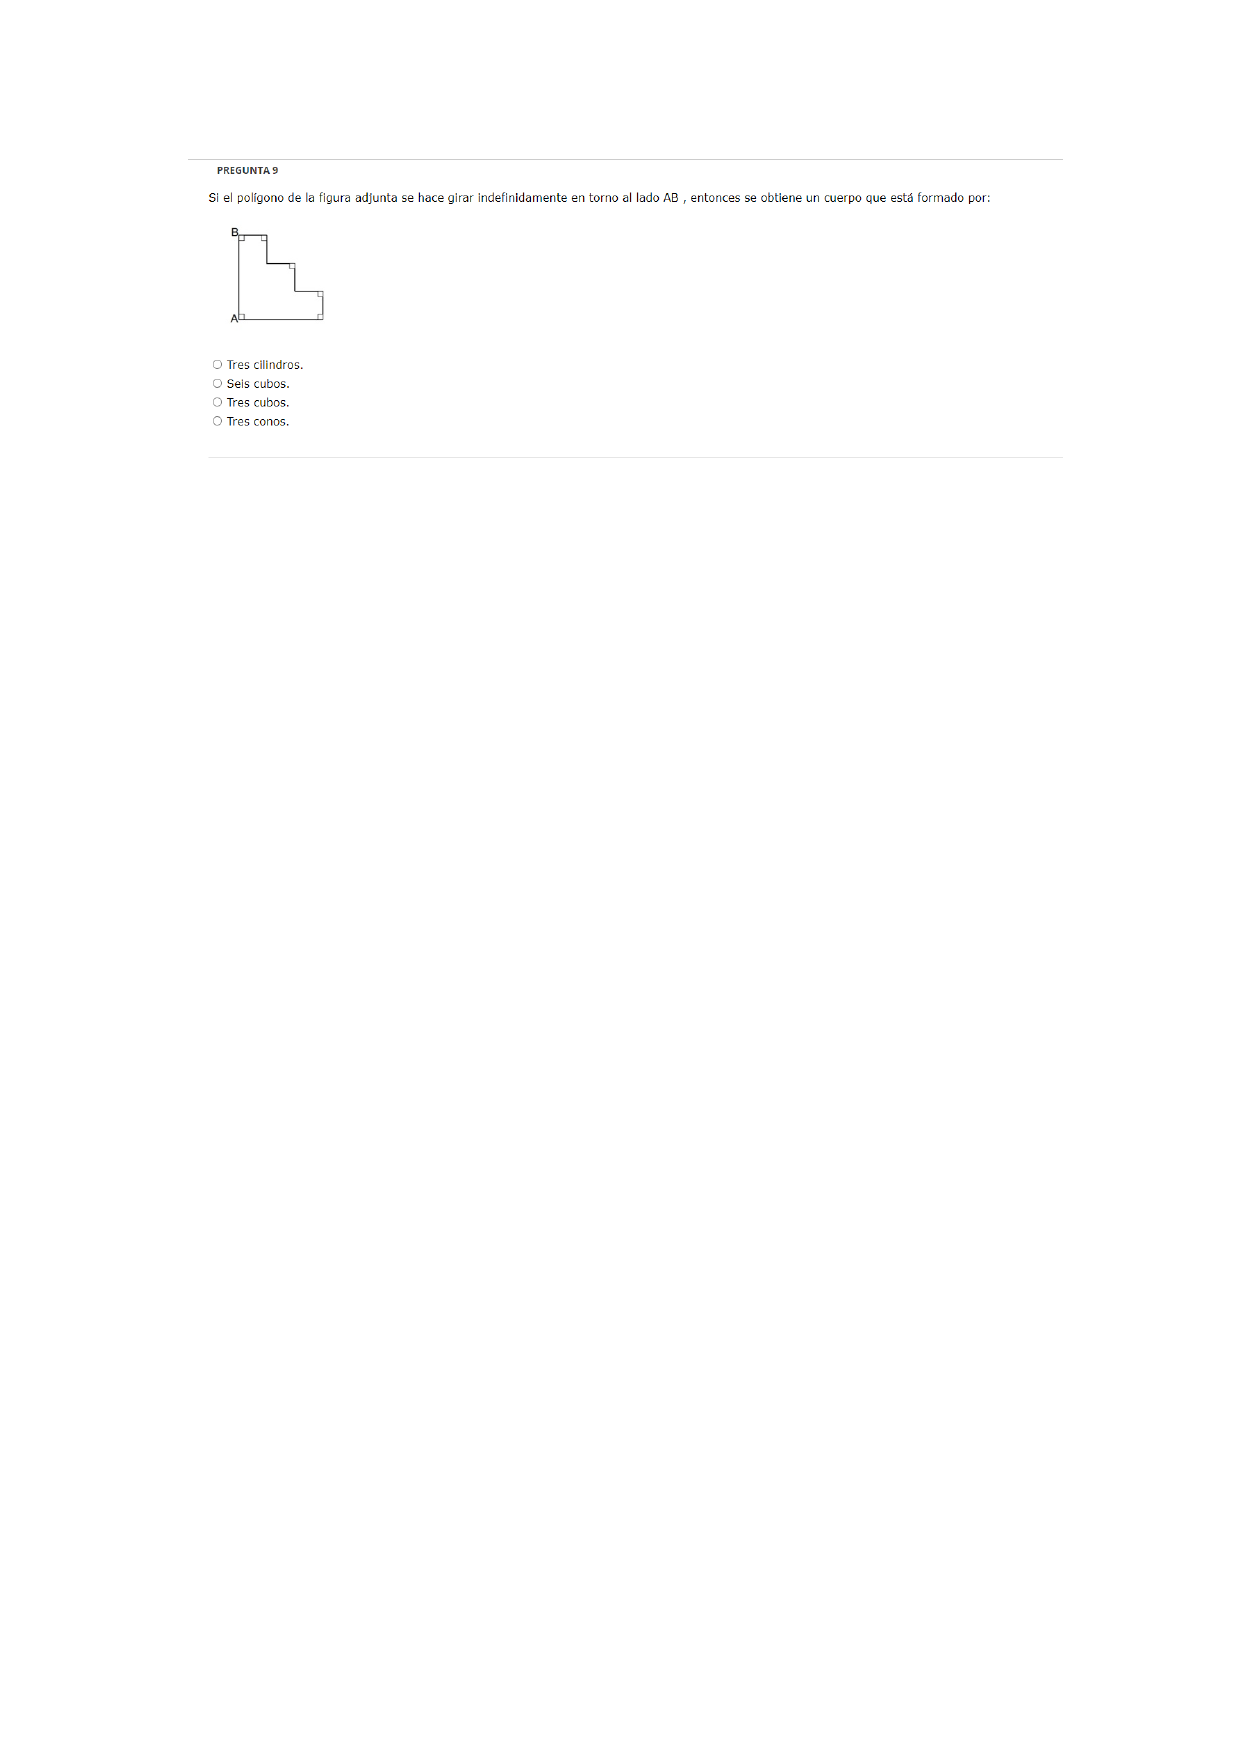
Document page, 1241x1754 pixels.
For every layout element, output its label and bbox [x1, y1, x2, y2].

picture [177, 147, 1063, 471]
